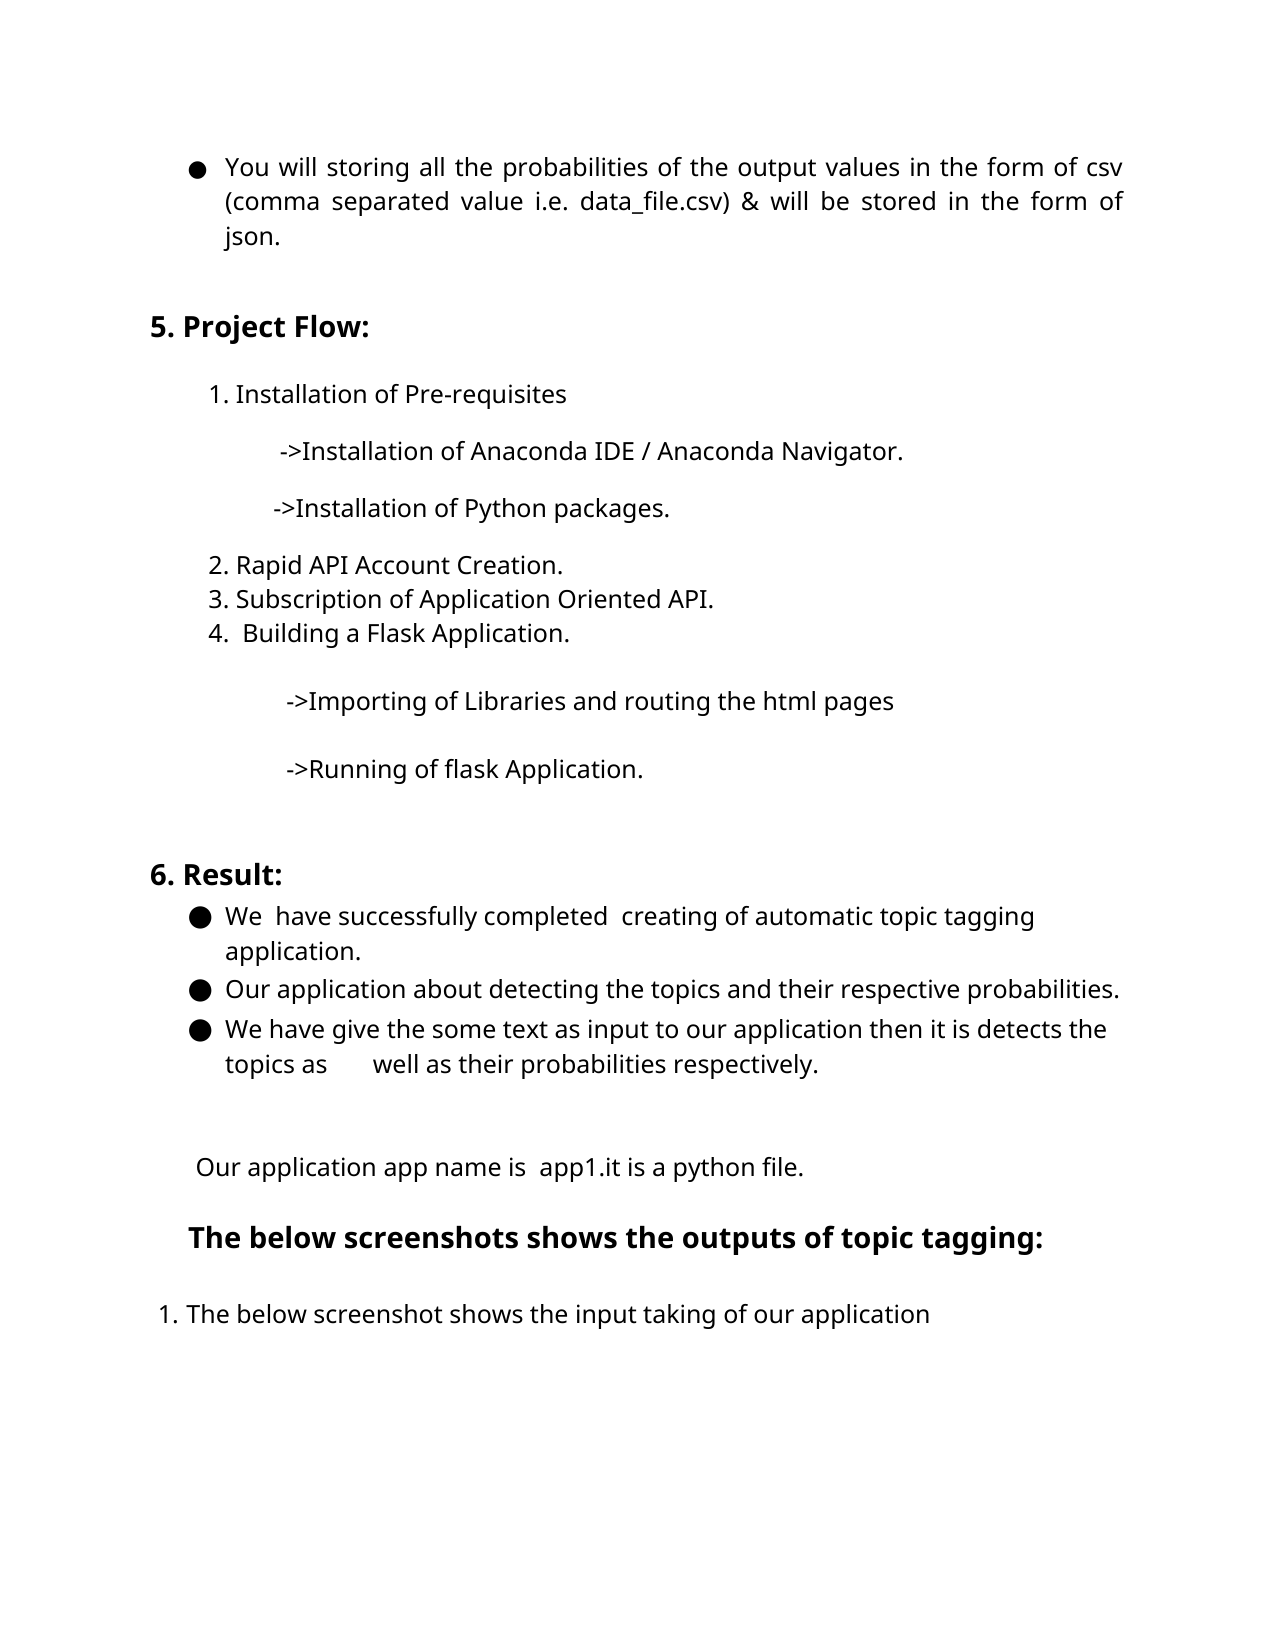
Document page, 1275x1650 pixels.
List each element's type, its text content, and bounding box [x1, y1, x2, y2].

list You will storing all the probabilities of the output values in the form of csv (comma separated value i.e. data_file.csv) & will be stored in the form of json. [187, 150, 1125, 252]
text The below screenshots shows the outputs of topic tagging: [150, 1217, 1125, 1257]
text 5. Project Flow: [150, 306, 1125, 346]
text ->Running of flask Application. [150, 752, 1125, 786]
text 6. Result: [150, 854, 1125, 894]
text 1. Installation of Pre-requisites [150, 377, 1125, 411]
text Our application app name is app1.it is a python file. [150, 1149, 1125, 1183]
text 1. The below screenshot shows the input taking of our application [150, 1297, 1125, 1331]
list We have give the some text as input to our application then it is detects the topics as well as their probabilities respectively. [187, 1007, 1125, 1081]
list We have successfully completed creating of automatic topic tagging application. [187, 894, 1125, 968]
list Our application about detecting the topics and their respective probabilities. [187, 968, 1125, 1007]
text 3. Subscription of Application Oriented API. [150, 582, 1125, 616]
text 4. Building a Flask Application. [150, 616, 1125, 650]
text ->Installation of Python packages. [150, 491, 1125, 525]
text ->Installation of Anaconda IDE / Anaconda Navigator. [150, 434, 1125, 468]
text 2. Rapid API Account Creation. [150, 548, 1125, 582]
text ->Importing of Libraries and routing the html pages [150, 684, 1125, 718]
